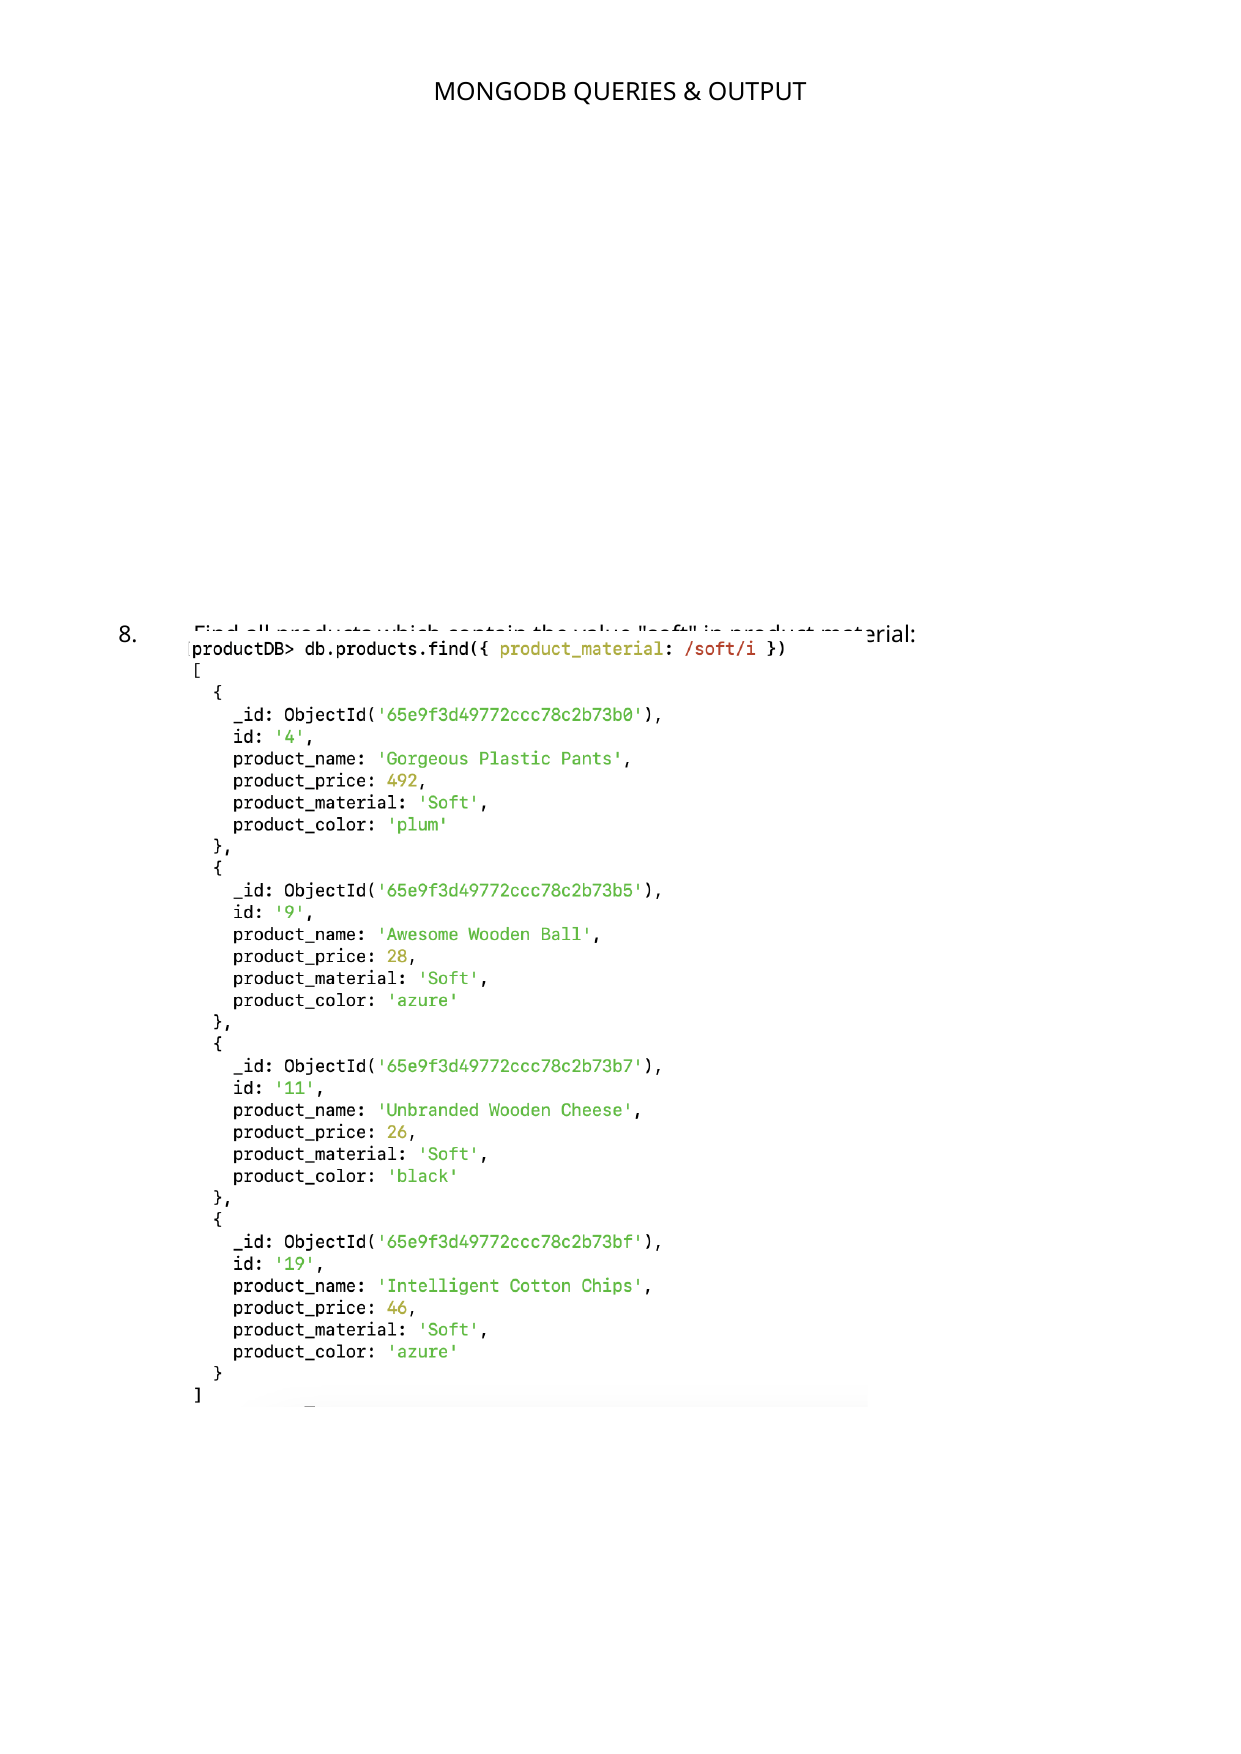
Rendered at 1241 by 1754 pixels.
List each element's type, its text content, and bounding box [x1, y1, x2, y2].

picture [187, 631, 868, 1407]
text 8. Find all products which contain the value "soft" in product material: db.products.find({ product_material: /soft/i }) [118, 618, 1122, 712]
